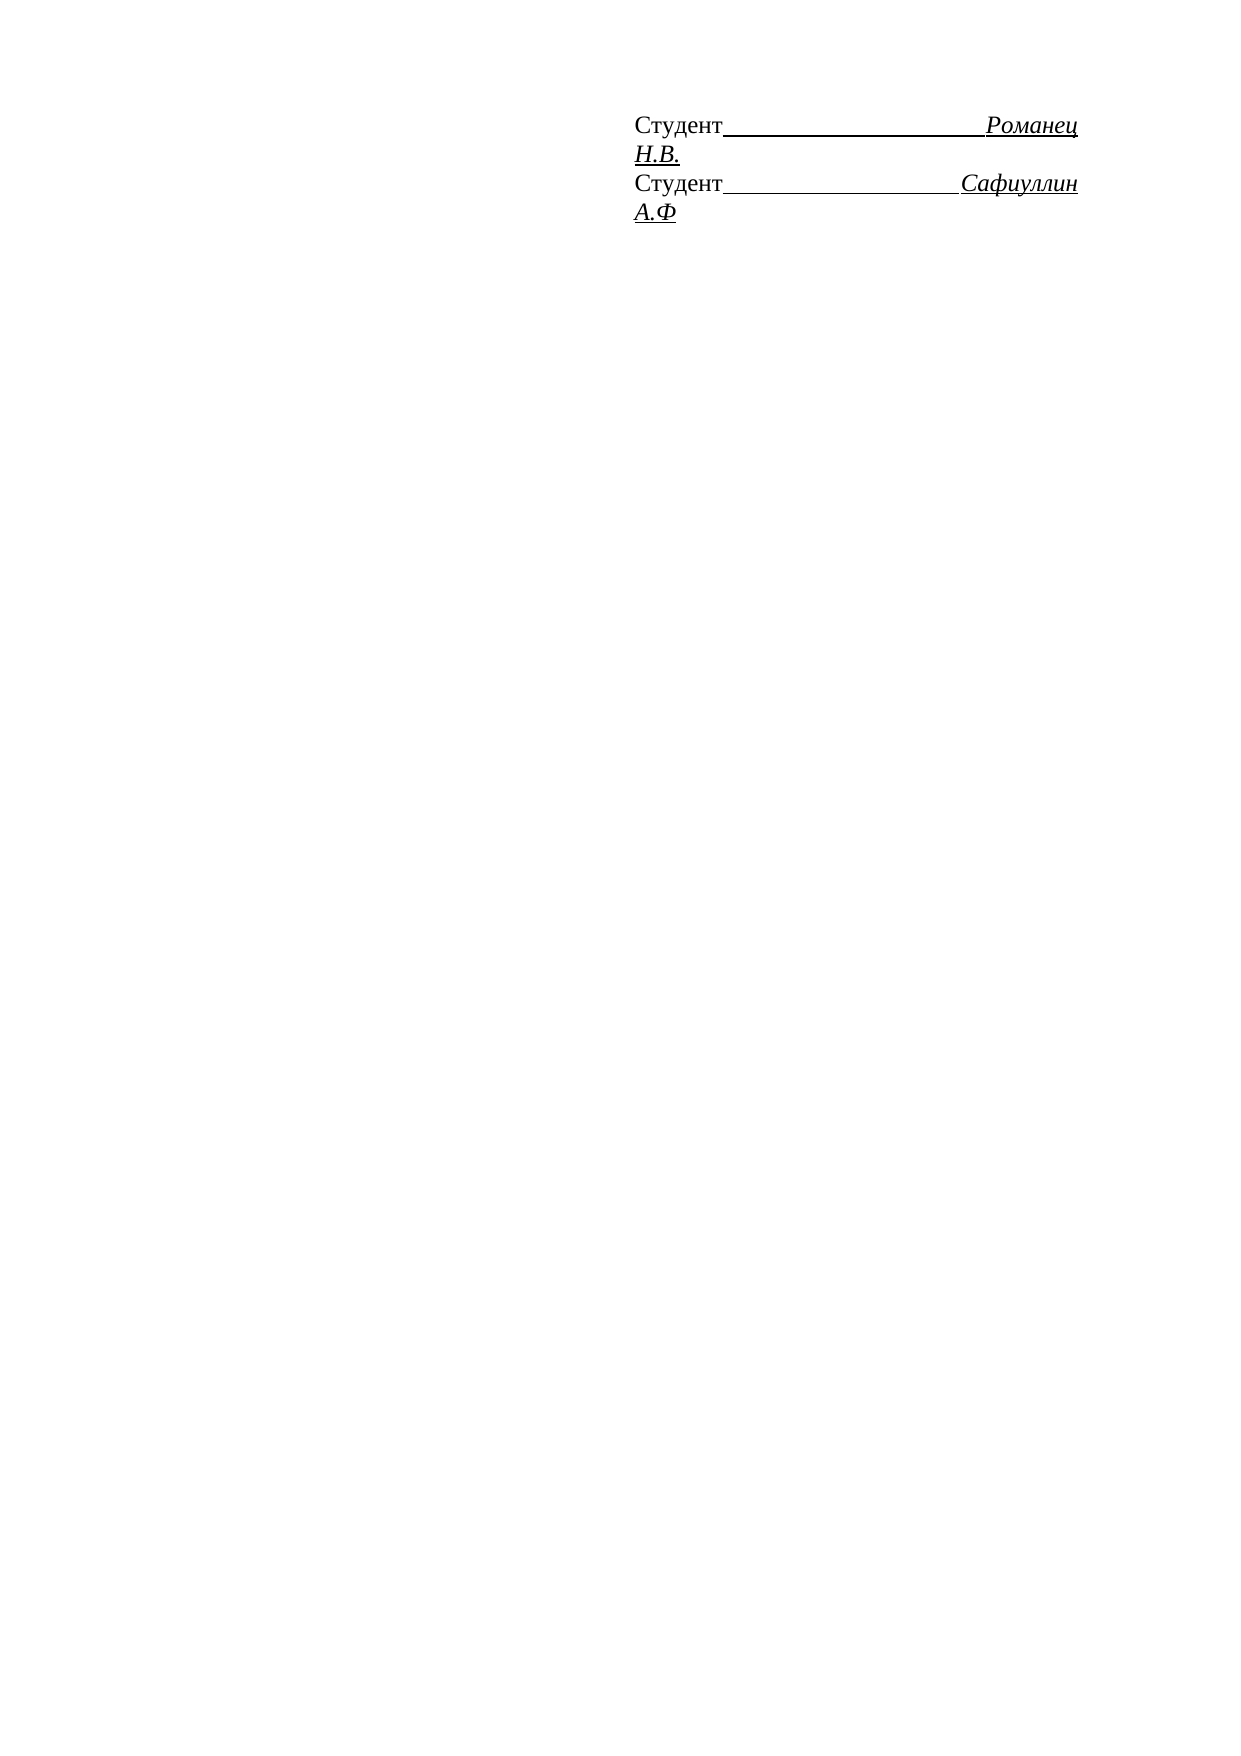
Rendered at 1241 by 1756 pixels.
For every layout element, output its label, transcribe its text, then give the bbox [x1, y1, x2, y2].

text Студент Сафиуллин А.Ф [634, 168, 1080, 225]
text Студент Романец Н.В. [634, 110, 1080, 168]
